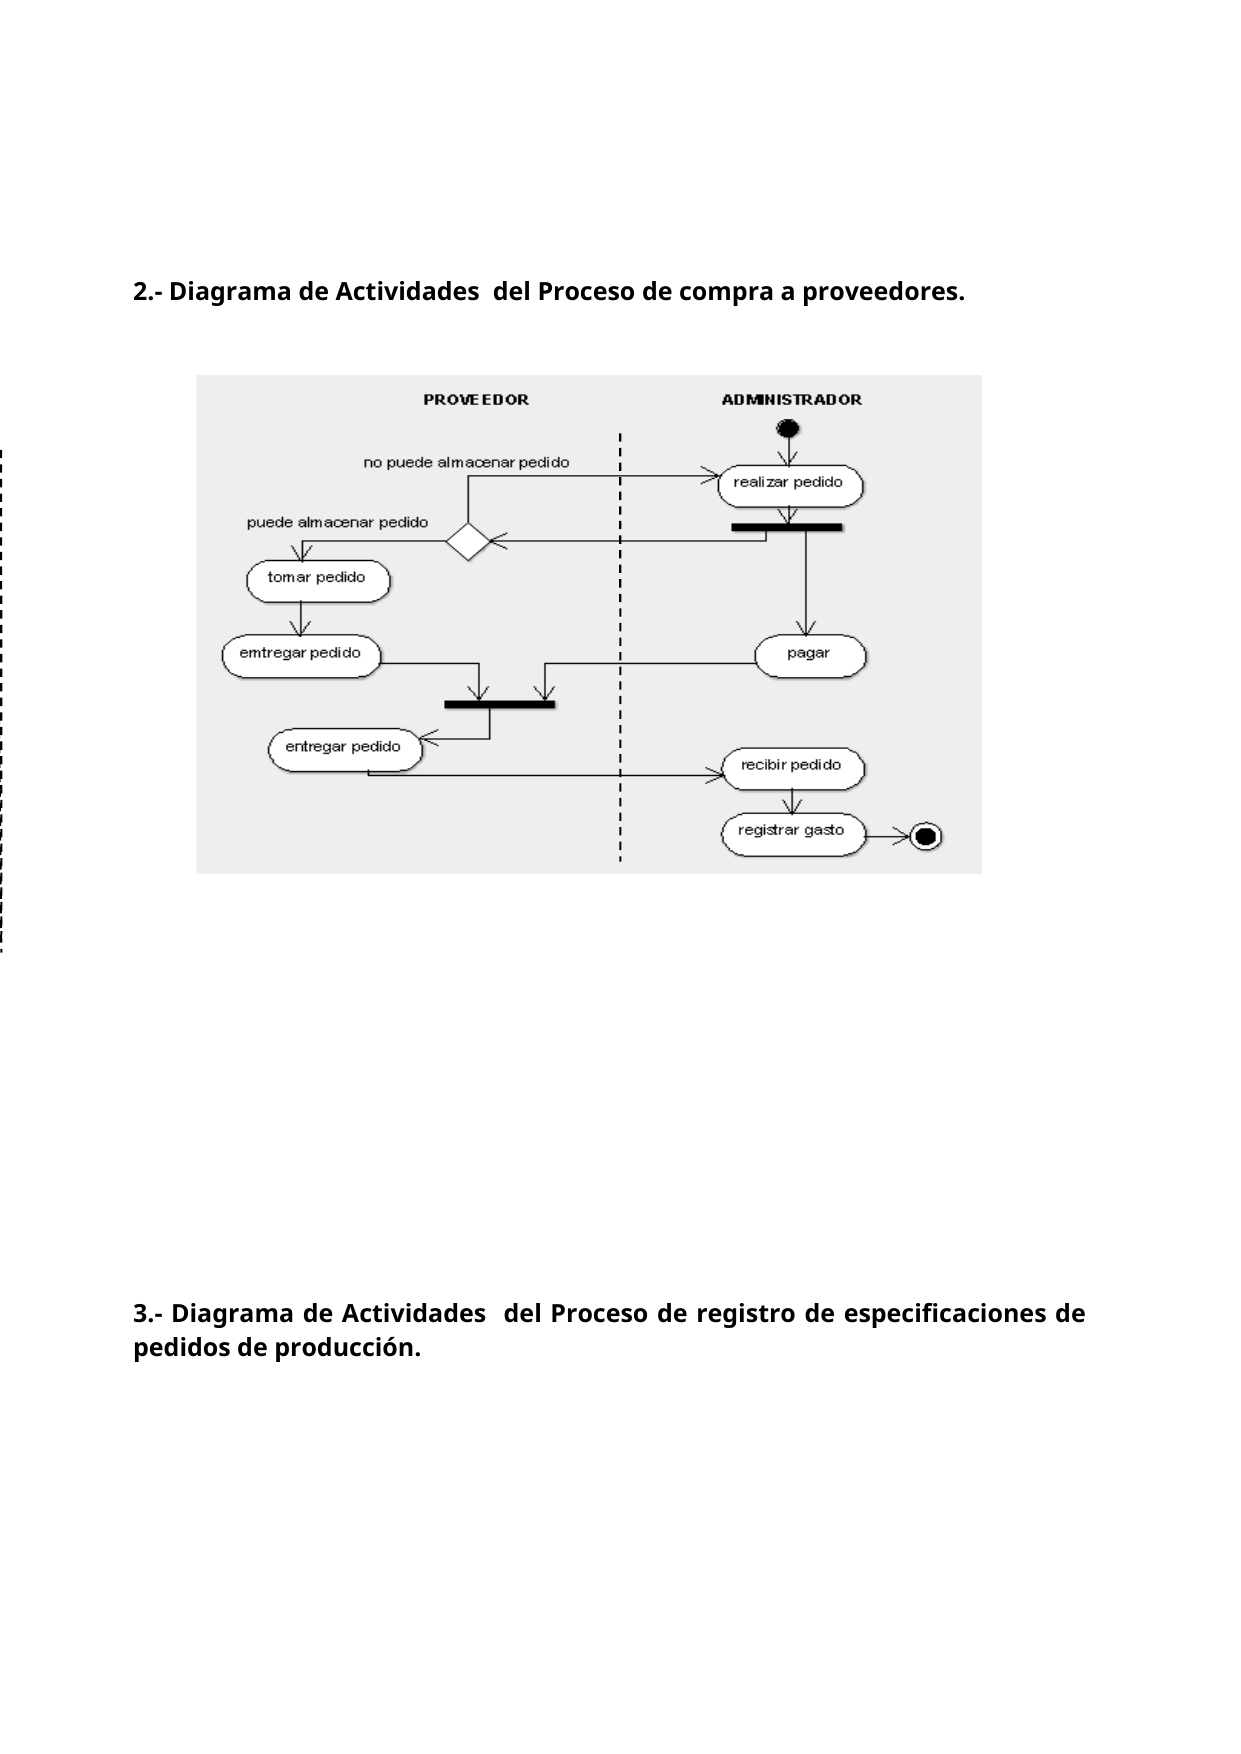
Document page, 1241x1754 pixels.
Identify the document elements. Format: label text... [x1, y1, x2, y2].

picture [196, 375, 982, 874]
text 3.- Diagrama de Actividades del Proceso de registro de especificaciones de pedidos de producción. [133, 1296, 1087, 1364]
text 2.- Diagrama de Actividades del Proceso de compra a proveedores. [133, 274, 1087, 308]
